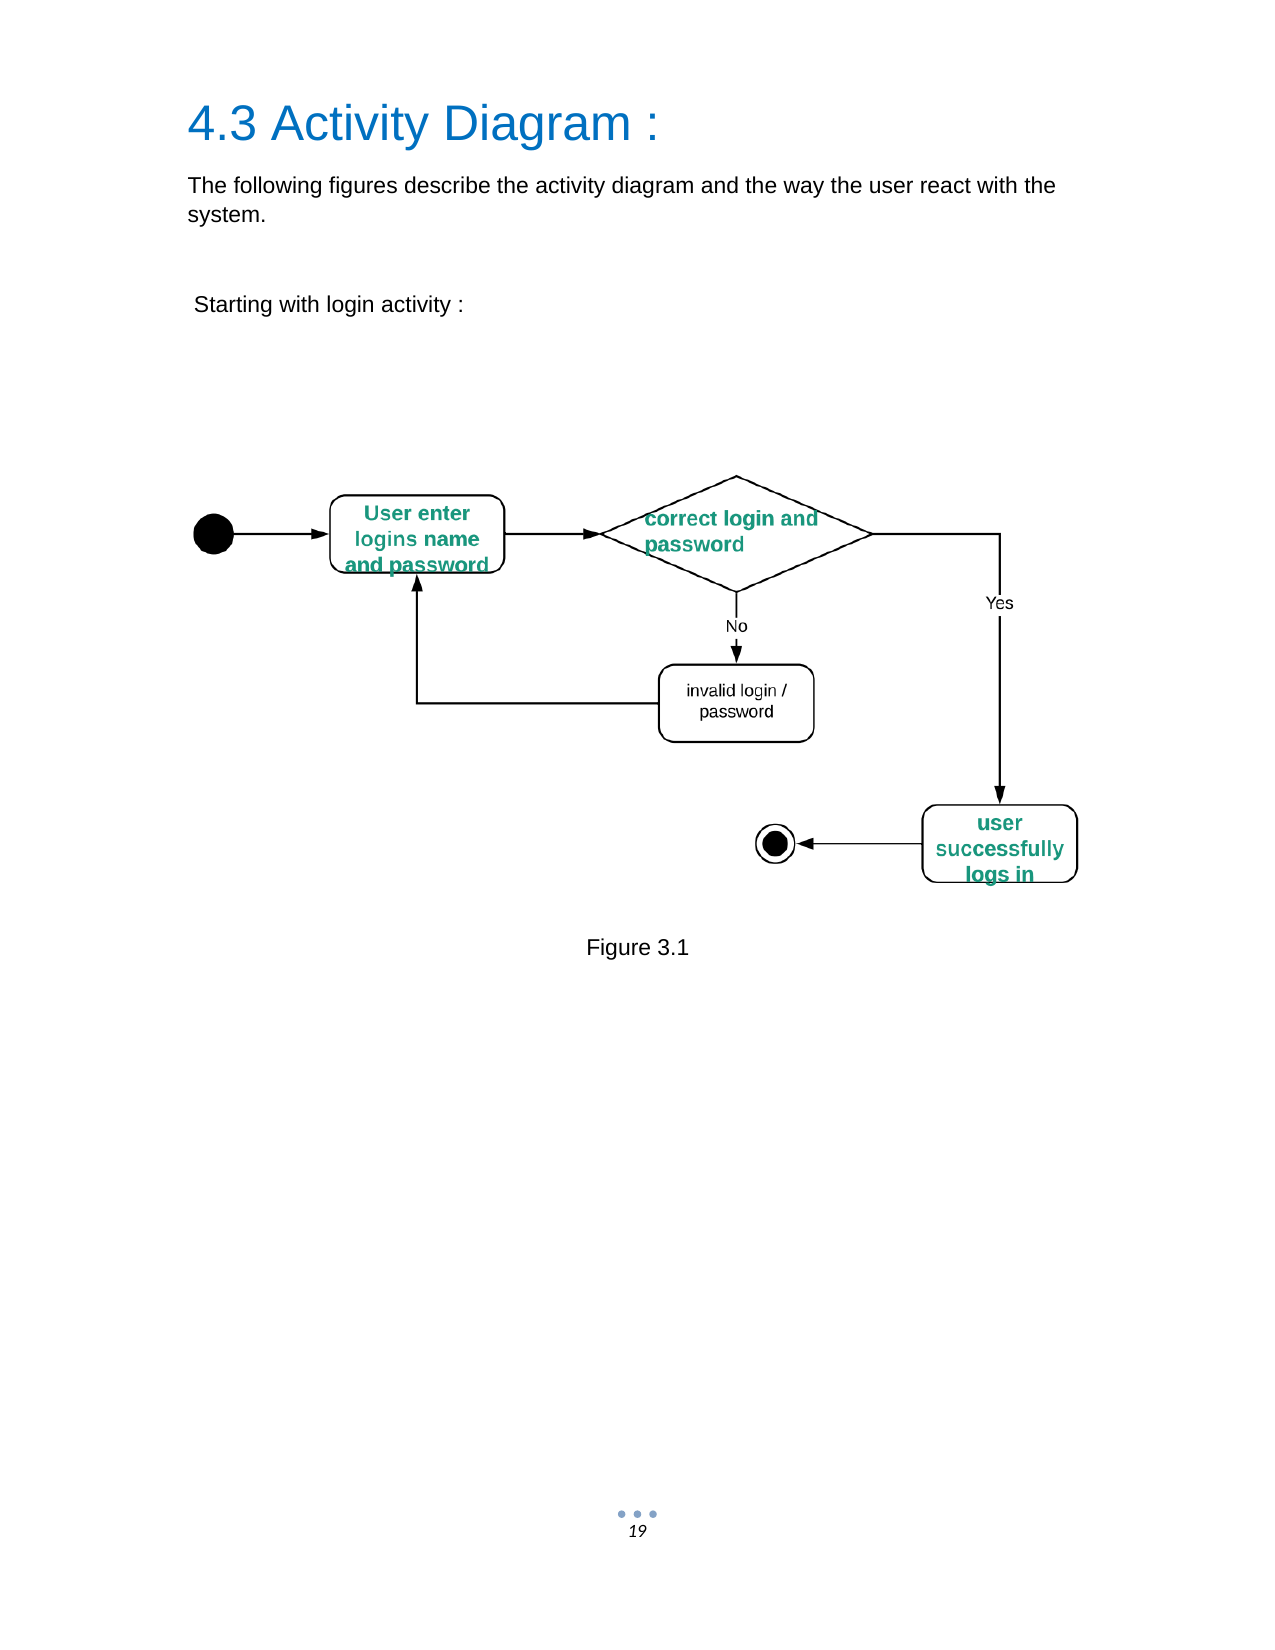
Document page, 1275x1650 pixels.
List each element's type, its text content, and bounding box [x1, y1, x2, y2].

text The following figures describe the activity diagram and the way the user react with the system. [187, 172, 1087, 227]
text Starting with login activity : [187, 291, 1087, 317]
picture [187, 428, 1088, 915]
text Figure 3.1 [187, 933, 1087, 960]
text 4.3 Activity Diagram : [187, 94, 1087, 151]
